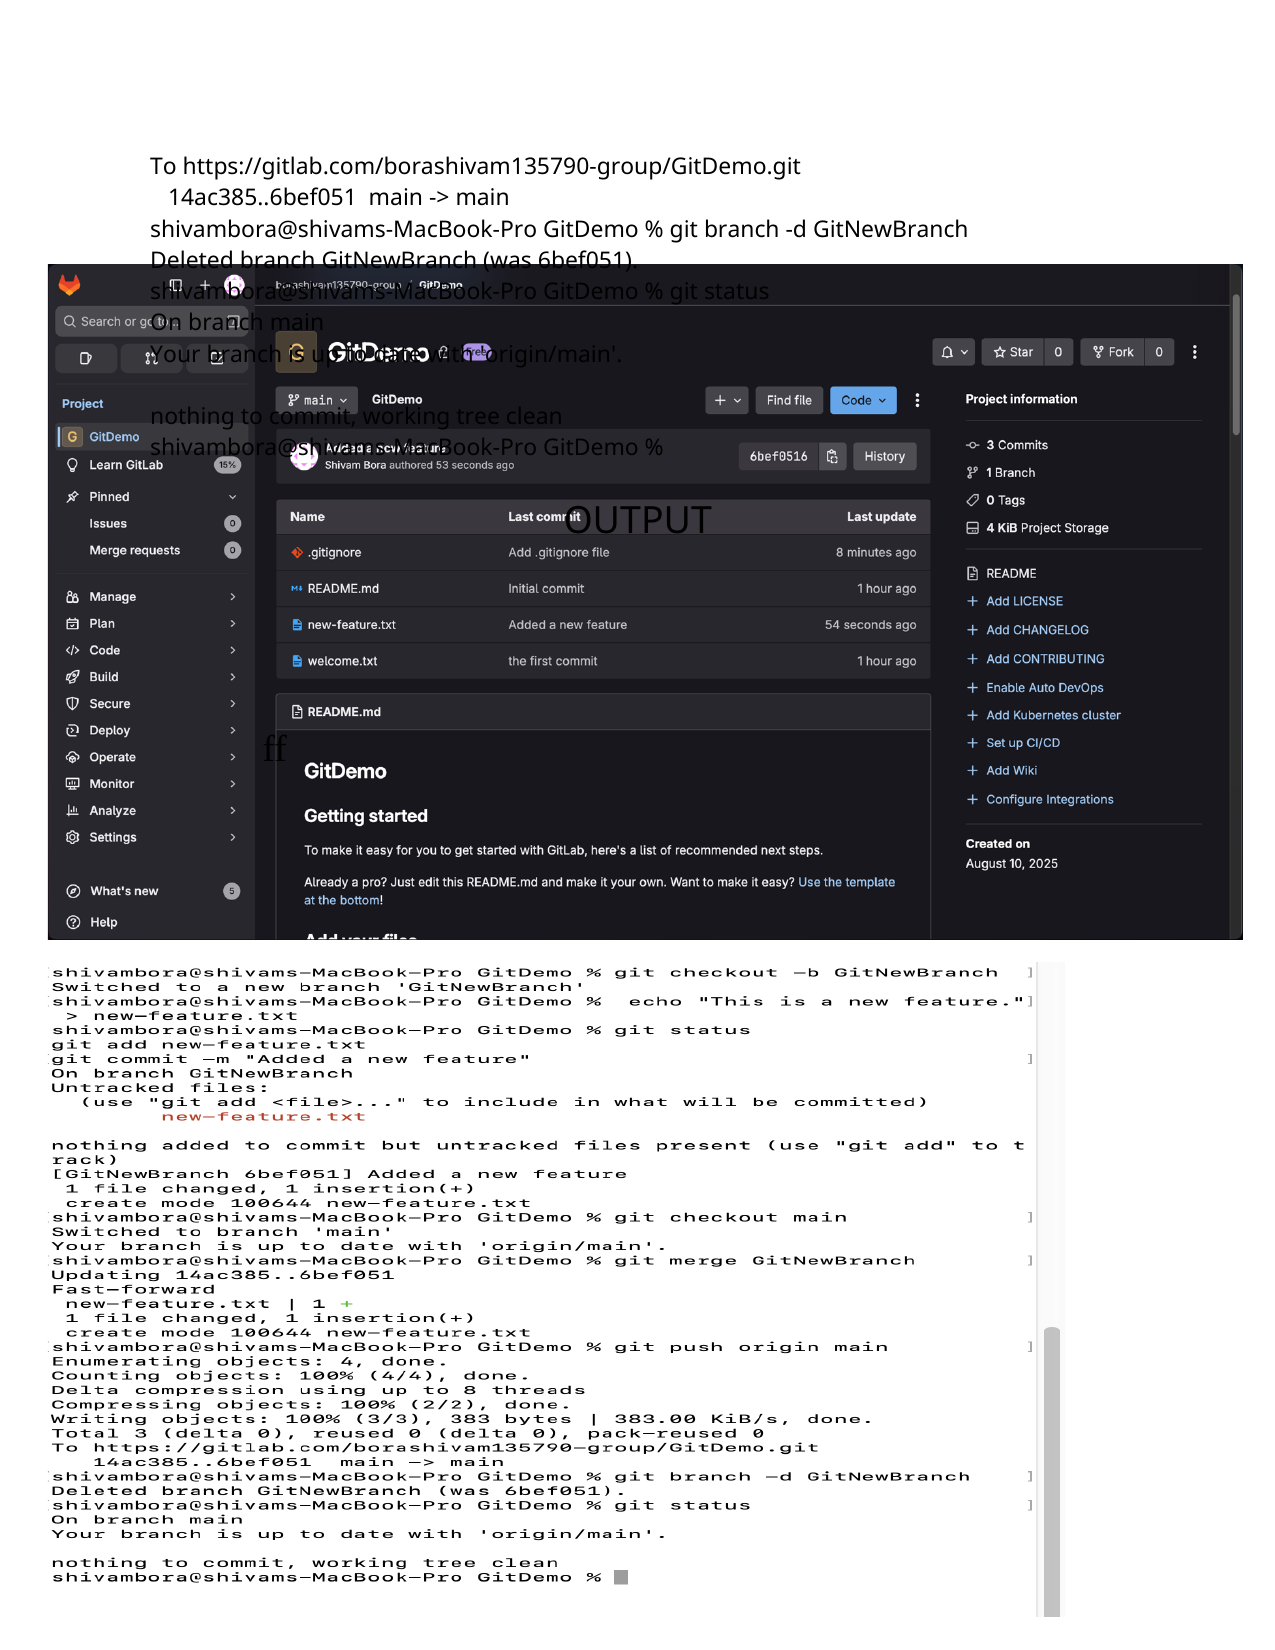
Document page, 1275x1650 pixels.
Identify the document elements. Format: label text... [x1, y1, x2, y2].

text Deleted branch GitNewBranch (was 6bef051). [150, 244, 1125, 275]
picture [47, 264, 1243, 940]
text On branch main [150, 306, 1125, 337]
text nothing to commit, working tree clean [150, 400, 1125, 431]
text shivambora@shivams-MacBook-Pro GitDemo % git branch -d GitNewBranch [150, 212, 1125, 244]
text To https://gitlab.com/borashivam135790-group/GitDemo.git [150, 150, 1125, 181]
text shivambora@shivams-MacBook-Pro GitDemo % [150, 431, 1125, 462]
text shivambora@shivams-MacBook-Pro GitDemo % git status [150, 275, 1125, 306]
text Your branch is up to date with 'origin/main'. [150, 337, 1125, 369]
text 14ac385..6bef051 main -> main [150, 181, 1125, 212]
picture [47, 962, 1065, 1617]
list ff [262, 726, 1125, 769]
text OUTPUT [150, 494, 1125, 545]
